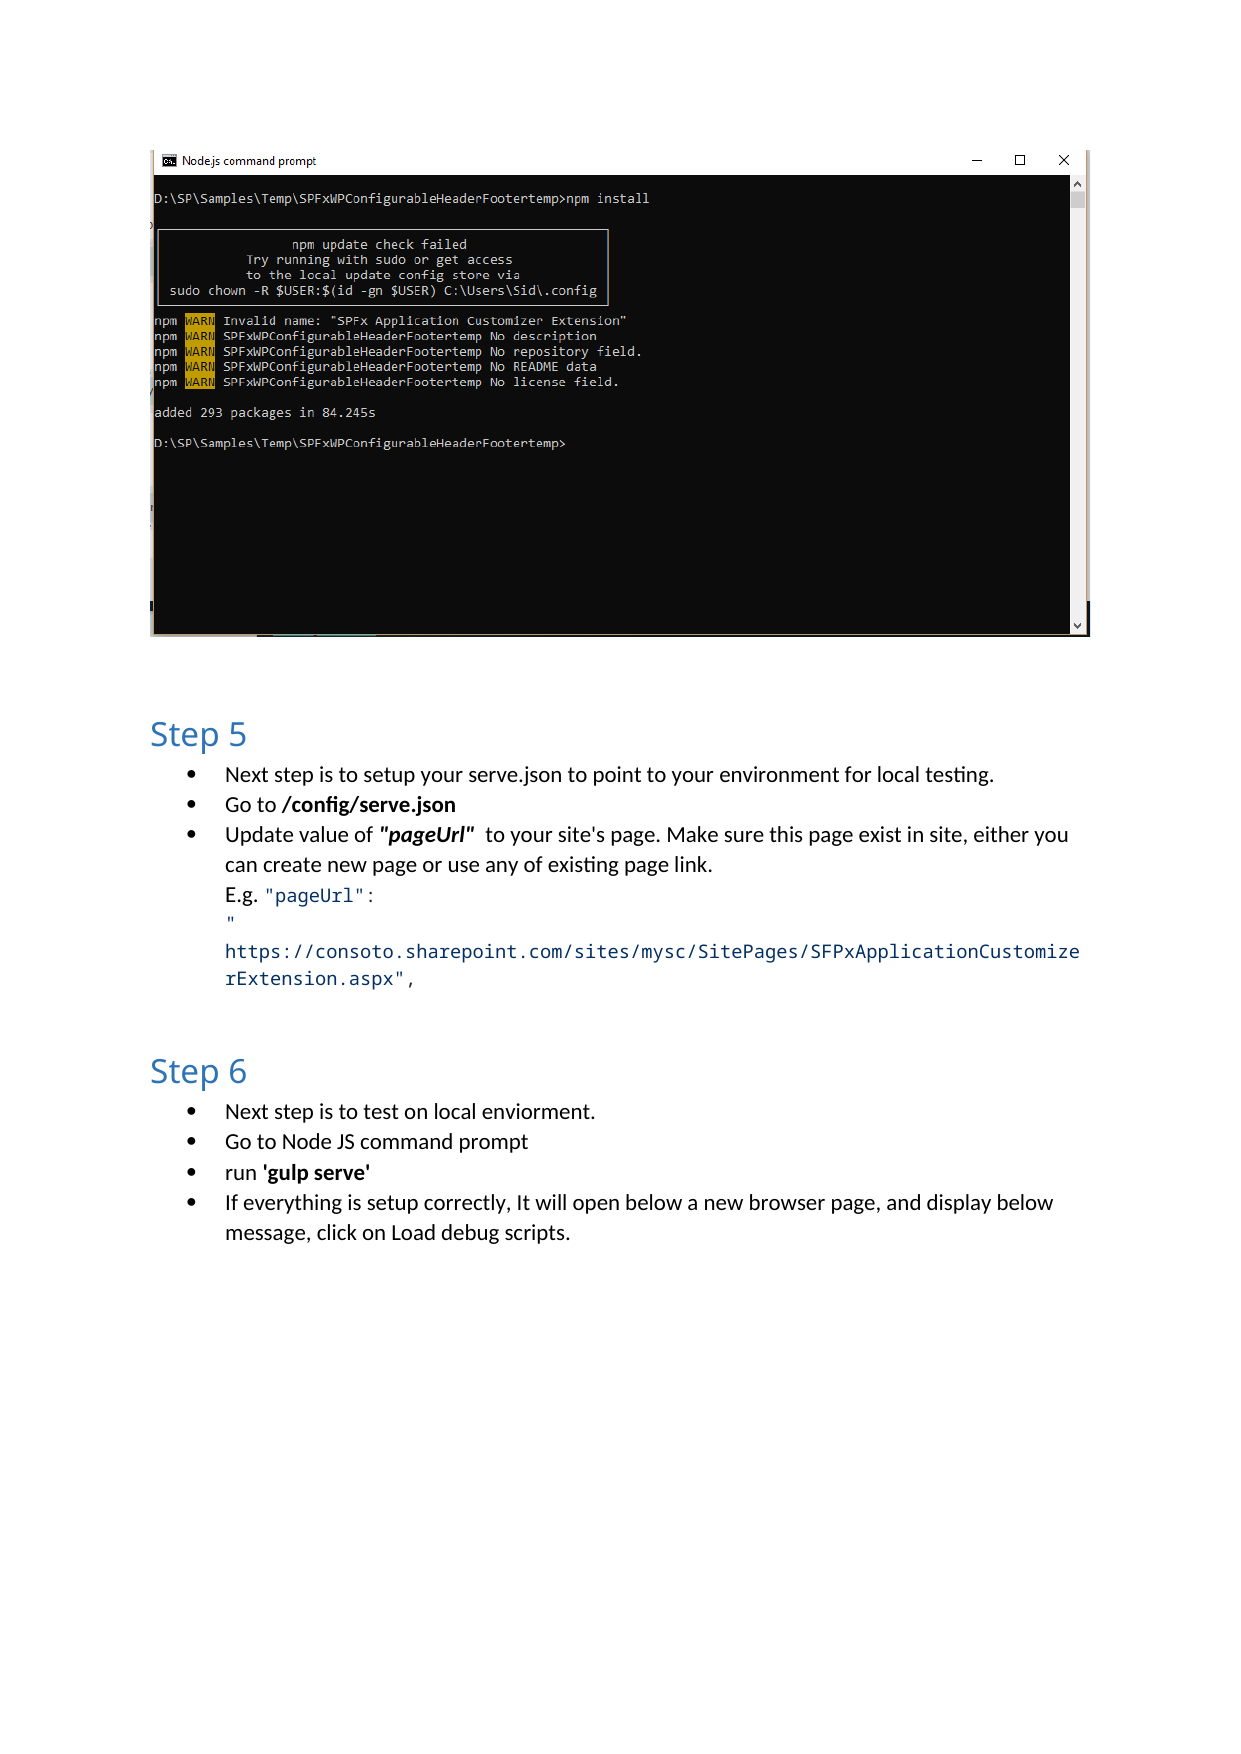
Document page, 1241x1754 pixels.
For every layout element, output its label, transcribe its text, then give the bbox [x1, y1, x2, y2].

list Next step is to test on local enviorment. [187, 1097, 1090, 1125]
list E.g. "pageUrl": "https://consoto.sharepoint.com/sites/mysc/SitePages/SFPxApplicationCustomizerExtension.aspx", [225, 881, 1090, 991]
list If everything is setup correctly, It will open below a new browser page, and display below message, click on Load debug scripts. [187, 1188, 1090, 1246]
list Go to /config/serve.json [187, 790, 1090, 818]
subtitle Step 6 [150, 1048, 1090, 1094]
picture [150, 150, 1091, 637]
list run 'gulp serve' [187, 1158, 1090, 1186]
list Go to Node JS command prompt [187, 1127, 1090, 1156]
list Update value of "pageUrl" to your site's page. Make sure this page exist in site, either you can create new page or use any of existing page link. [187, 820, 1090, 878]
list Next step is to setup your serve.json to point to your environment for local testing. [187, 760, 1090, 788]
subtitle Step 5 [150, 711, 1090, 756]
